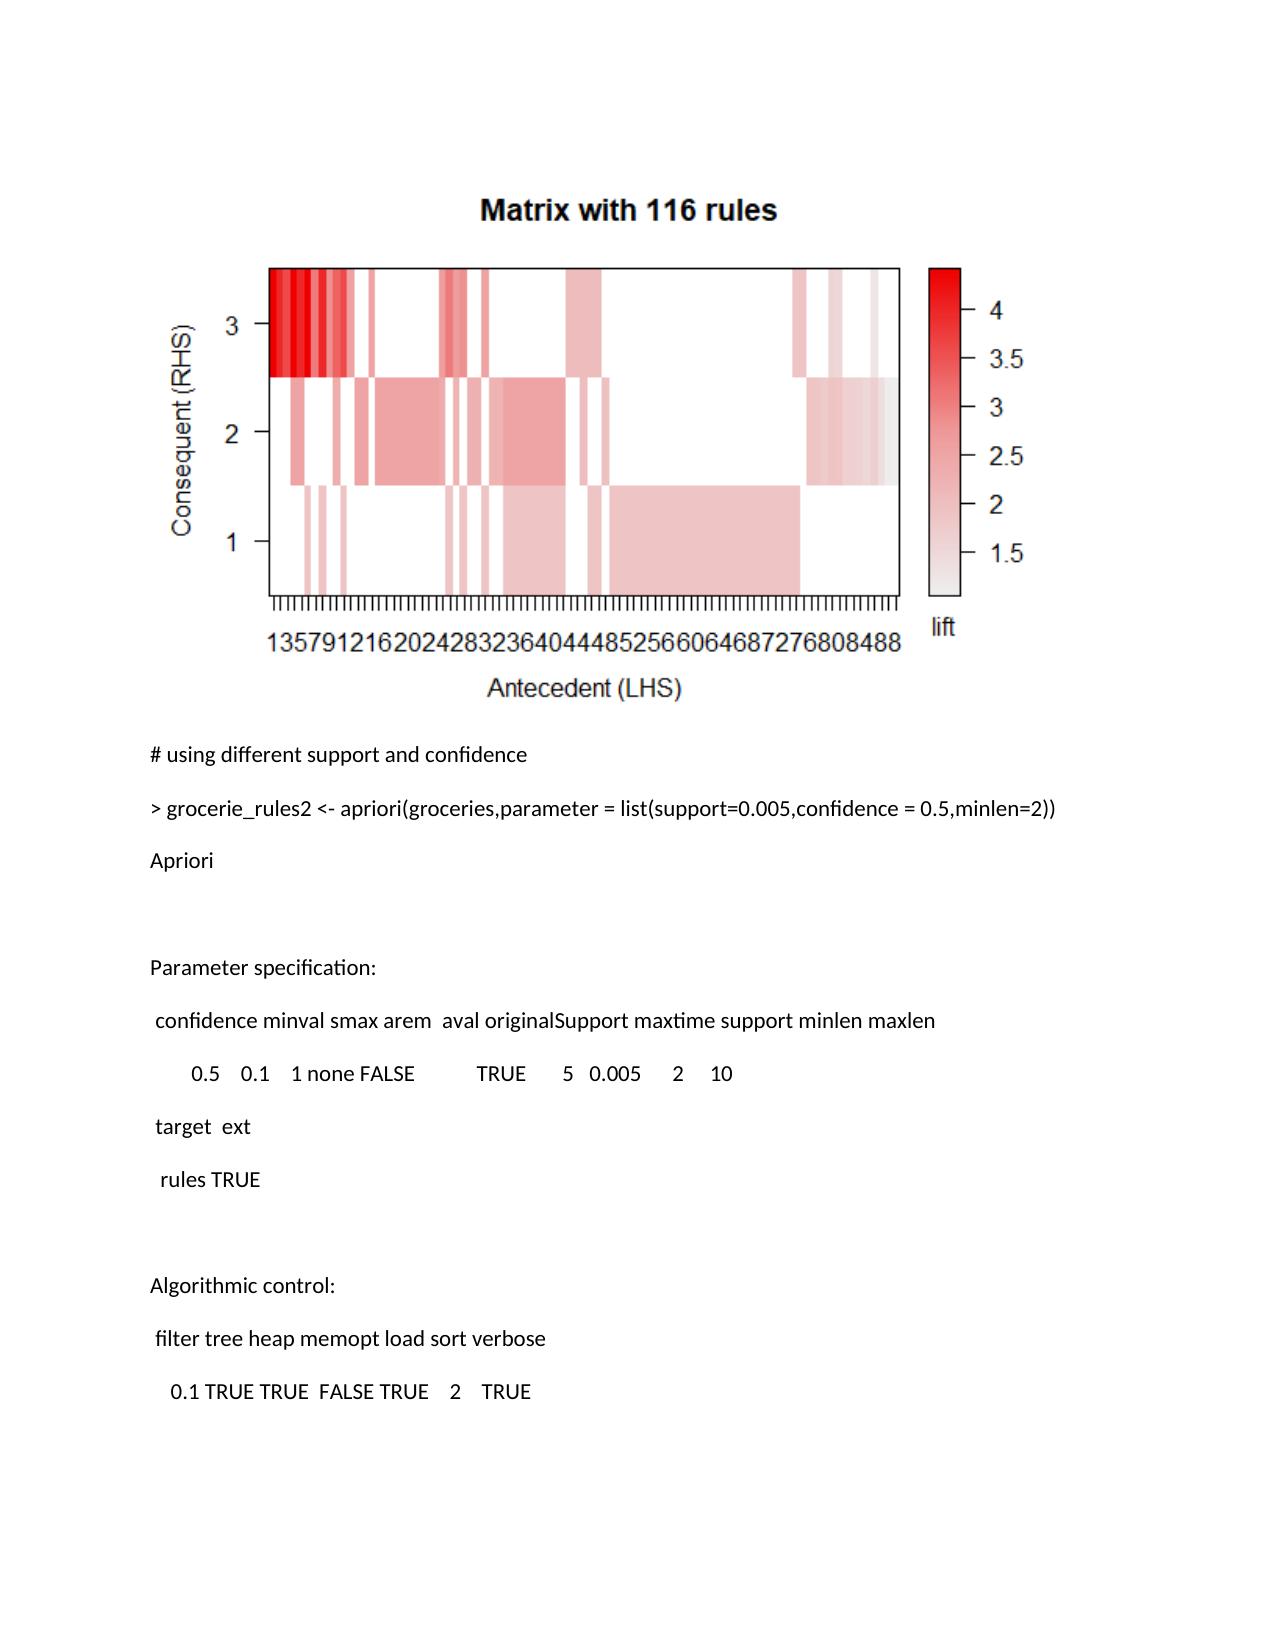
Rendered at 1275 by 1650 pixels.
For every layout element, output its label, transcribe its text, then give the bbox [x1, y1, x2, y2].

picture [150, 150, 1110, 716]
text rules TRUE [150, 1165, 1125, 1193]
text confidence minval smax arem aval originalSupport maxtime support minlen maxlen [150, 1006, 1125, 1034]
text 0.1 TRUE TRUE FALSE TRUE 2 TRUE [150, 1377, 1125, 1405]
text # using different support and confidence [150, 741, 1125, 769]
text > grocerie_rules2 <- apriori(groceries,parameter = list(support=0.005,confidence = 0.5,minlen=2)) [150, 794, 1125, 822]
text filter tree heap memopt load sort verbose [150, 1324, 1125, 1352]
text Algorithmic control: [150, 1271, 1125, 1299]
text Parameter specification: [150, 953, 1125, 981]
text 0.5 0.1 1 none FALSE TRUE 5 0.005 2 10 [150, 1059, 1125, 1087]
text target ext [150, 1112, 1125, 1140]
text Apriori [150, 847, 1125, 875]
